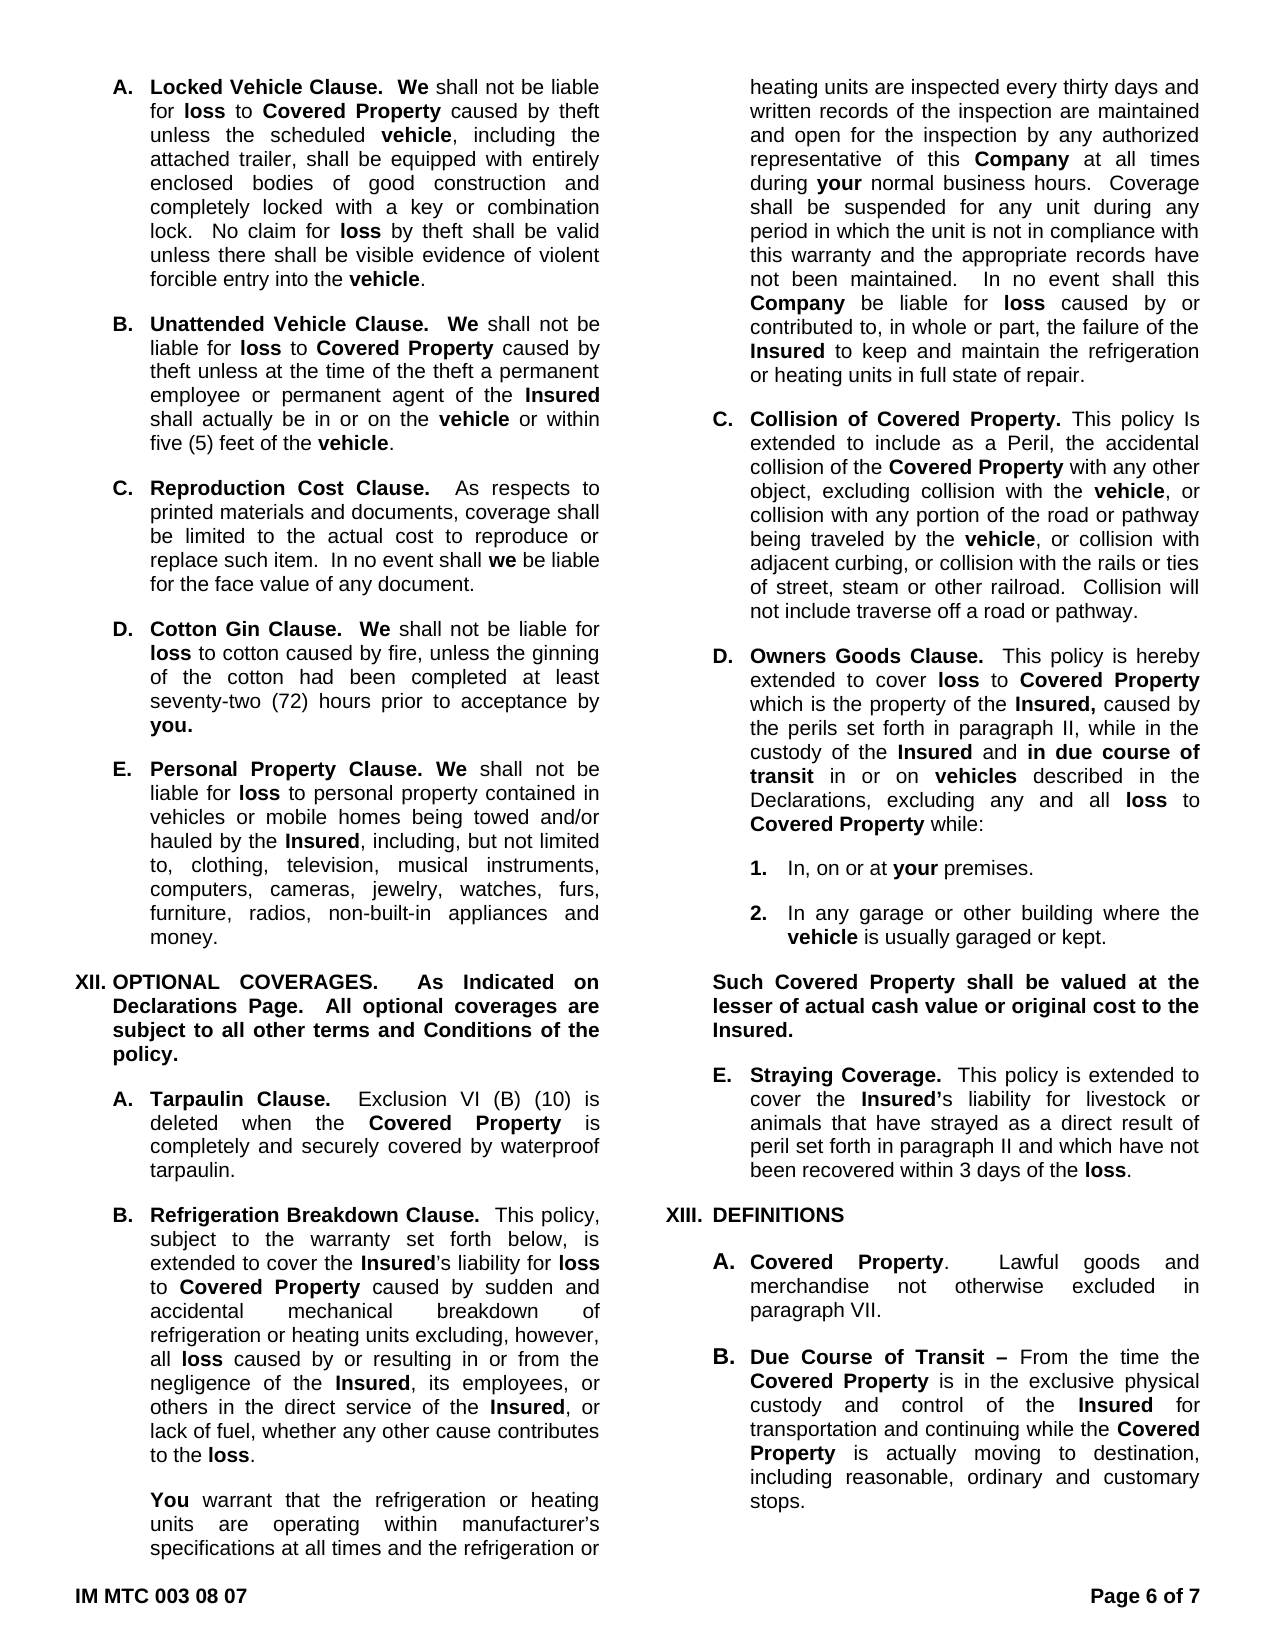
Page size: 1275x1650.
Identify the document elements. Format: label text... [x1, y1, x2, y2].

text C. Collision of Covered Property. This policy Is extended to include as a Peril, the accidental collision of the Covered Property with any other object, excluding collision with the vehicle, or collision with any portion of the road or pathway being traveled by the vehicle, or collision with adjacent curbing, or collision with the rails or ties of street, steam or other railroad. Collision will not include traverse off a road or pathway. [712, 407, 1200, 623]
list Cotton Gin Clause. We shall not be liable for loss to cotton caused by fire, unless the ginning of the cotton had been completed at least seventy-two (72) hours prior to acceptance by you. [112, 617, 600, 736]
list Owners Goods Clause. This policy is hereby extended to cover loss to Covered Property which is the property of the Insured, caused by the perils set forth in paragraph II, while in the custody of the Insured and in due course of transit in or on vehicles described in the Declarations, excluding any and all loss to Covered Property while: [712, 644, 1200, 835]
list Locked Vehicle Clause. We shall not be liable for loss to Covered Property caused by theft unless the scheduled vehicle, including the attached trailer, shall be equipped with entirely enclosed bodies of good construction and completely locked with a key or combination lock. No claim for loss by theft shall be valid unless there shall be visible evidence of violent forcible entry into the vehicle. [112, 75, 600, 291]
text 1. In, on or at your premises. [750, 856, 1200, 880]
text A. Tarpaulin Clause. Exclusion VI (B) (10) is deleted when the Covered Property is completely and securely covered by waterproof tarpaulin. [112, 1086, 600, 1182]
list Reproduction Cost Clause. As respects to printed materials and documents, coverage shall be limited to the actual cost to reproduce or replace such item. In no event shall we be liable for the face value of any document. [112, 476, 600, 596]
list Covered Property. Lawful goods and merchandise not otherwise excluded in paragraph VII. [712, 1248, 1200, 1322]
list Personal Property Clause. We shall not be liable for loss to personal property contained in vehicles or mobile homes being towed and/or hauled by the Insured, including, but not limited to, clothing, television, musical instruments, computers, cameras, jewelry, watches, furs, furniture, radios, non-built-in appliances and money. [112, 757, 600, 949]
list Unattended Vehicle Clause. We shall not be liable for loss to Covered Property caused by theft unless at the time of the theft a permanent employee or permanent agent of the Insured shall actually be in or on the vehicle or within five (5) feet of the vehicle. [112, 311, 600, 455]
text 2. In any garage or other building where the vehicle is usually garaged or kept. [750, 901, 1200, 949]
text XIII. DEFINITIONS [666, 1203, 1200, 1227]
text B. Refrigeration Breakdown Clause. This policy, subject to the warranty set forth below, is extended to cover the Insured’s liability for loss to Covered Property caused by sudden and accidental mechanical breakdown of refrigeration or heating units excluding, however, all loss caused by or resulting in or from the negligence of the Insured, its employees, or others in the direct service of the Insured, or lack of fuel, whether any other cause contributes to the loss. [112, 1203, 600, 1467]
text You warrant that the refrigeration or heating units are operating within manufacturer’s specifications at all times and the refrigeration or heating units are inspected every thirty days and written records of the inspection are maintained and open for the inspection by any authorized representative of this Company at all times during your normal business hours. Coverage shall be suspended for any unit during any period in which the unit is not in compliance with this warranty and the appropriate records have not been maintained. In no event shall this Company be liable for loss caused by or contributed to, in whole or part, the failure of the Insured to keep and maintain the refrigeration or heating units in full state of repair. [750, 75, 1200, 386]
text Such Covered Property shall be valued at the lesser of actual cash value or original cost to the Insured. [712, 970, 1200, 1042]
list Straying Coverage. This policy is extended to cover the Insured’s liability for livestock or animals that have strayed as a direct result of peril set forth in paragraph II and which have not been recovered within 3 days of the loss. [712, 1062, 1200, 1182]
text XII. OPTIONAL COVERAGES. As Indicated on Declarations Page. All optional coverages are subject to all other terms and Conditions of the policy. [75, 970, 600, 1066]
list Due Course of Transit – From the time the Covered Property is in the exclusive physical custody and control of the Insured for transportation and continuing while the Covered Property is actually moving to destination, including reasonable, ordinary and customary stops. [712, 1343, 1200, 1513]
